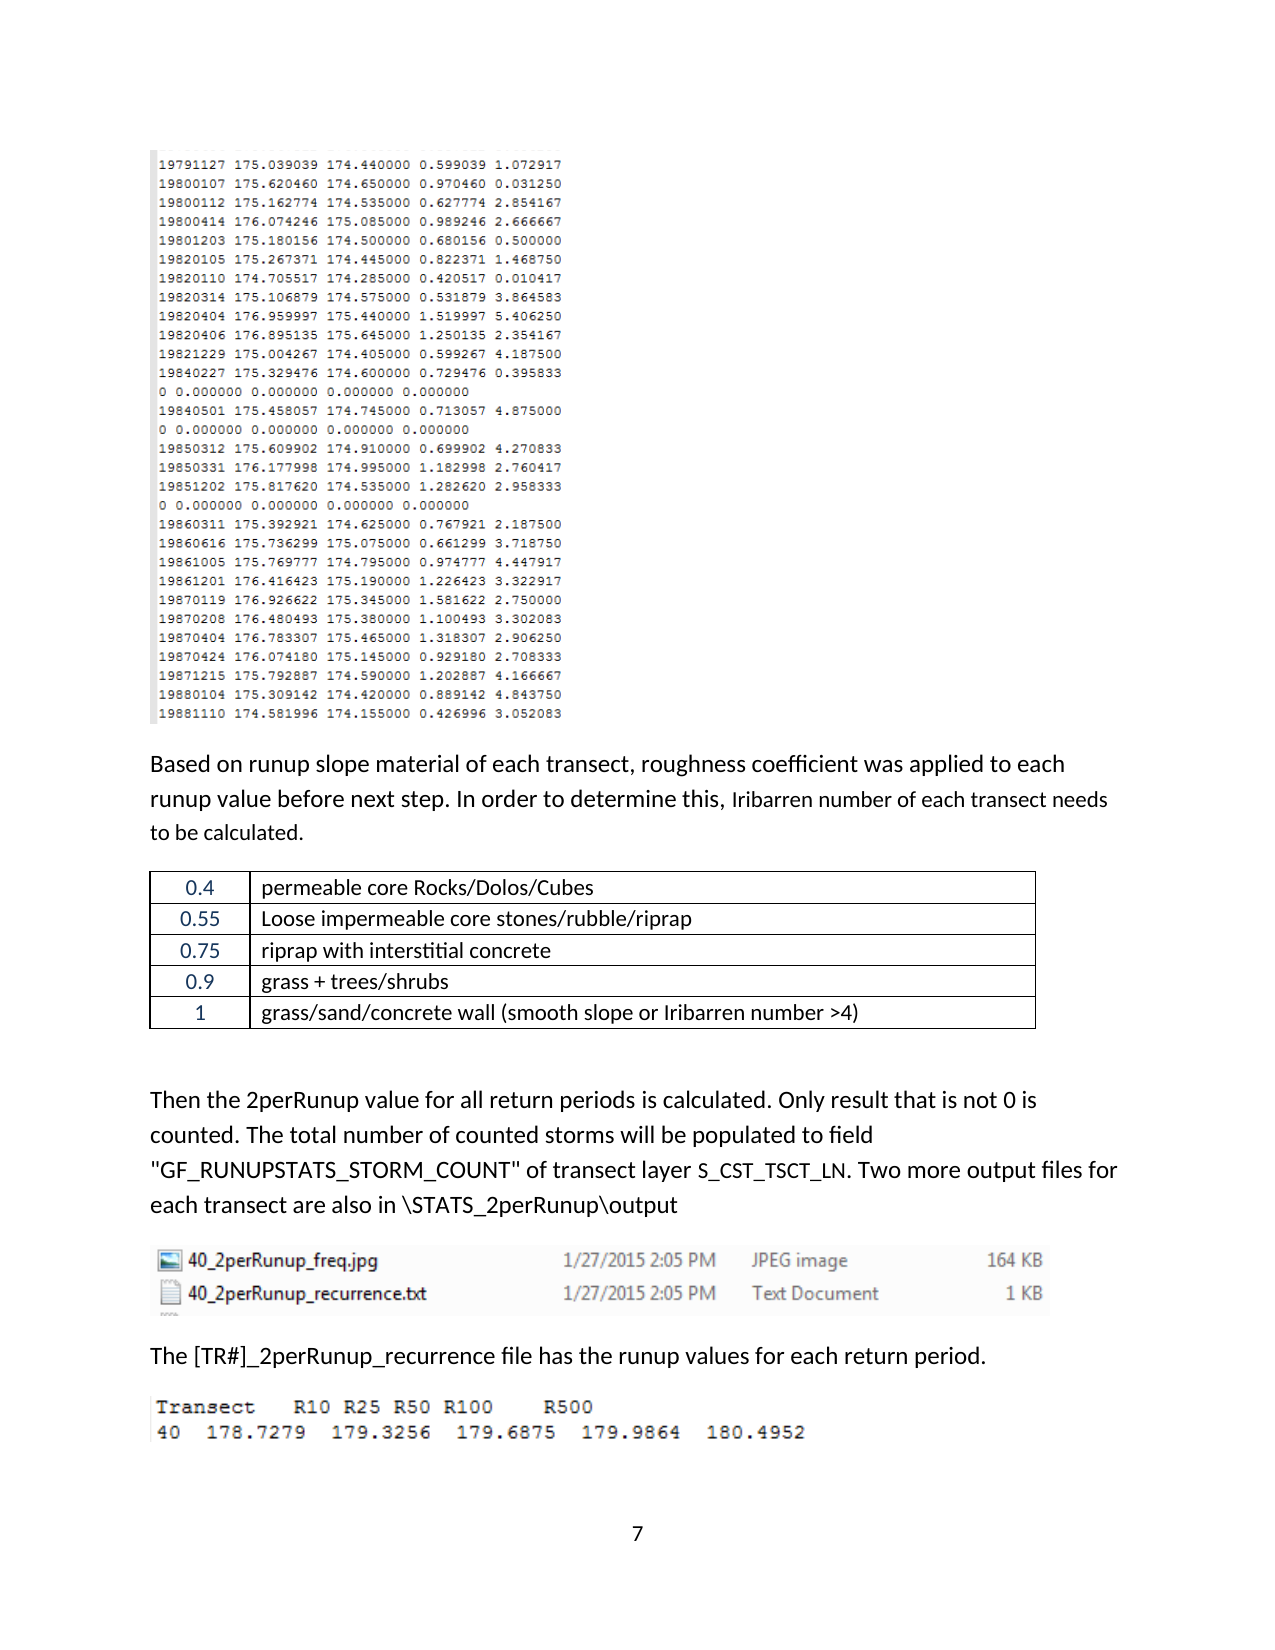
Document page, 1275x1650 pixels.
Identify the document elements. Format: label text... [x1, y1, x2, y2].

picture [150, 1396, 822, 1442]
picture [150, 150, 607, 724]
table_cell 0.75 [151, 935, 249, 965]
table_cell 1 [151, 997, 249, 1027]
text Then the 2perRunup value for all return periods is calculated. Only result that is not 0 is counted. The total number of counted storms will be populated to field "GF_RUNUPSTATS_STORM_COUNT" of transect layer S_CST_TSCT_LN. Two more output files for each transect are also in \STATS_2perRunup\output [150, 1084, 1125, 1220]
table_cell 0.9 [151, 966, 249, 996]
table_cell grass + trees/shrubs [251, 966, 1035, 996]
picture [150, 1245, 1050, 1316]
table_cell 0.55 [151, 904, 249, 934]
table_cell riprap with interstitial concrete [251, 935, 1035, 965]
text Based on runup slope material of each transect, roughness coefficient was applied to each runup value before next step. In order to determine this, Iribarren number of each transect needs to be calculated. [150, 748, 1125, 846]
table_cell Loose impermeable core stones/rubble/riprap [251, 904, 1035, 934]
table_cell grass/sand/concrete wall (smooth slope or Iribarren number >4) [251, 997, 1035, 1027]
table_header 0.4 [151, 872, 249, 902]
table_header permeable core Rocks/Dolos/Cubes [251, 872, 1035, 902]
text The [TR#]_2perRunup_recurrence file has the runup values for each return period. [150, 1340, 1125, 1371]
